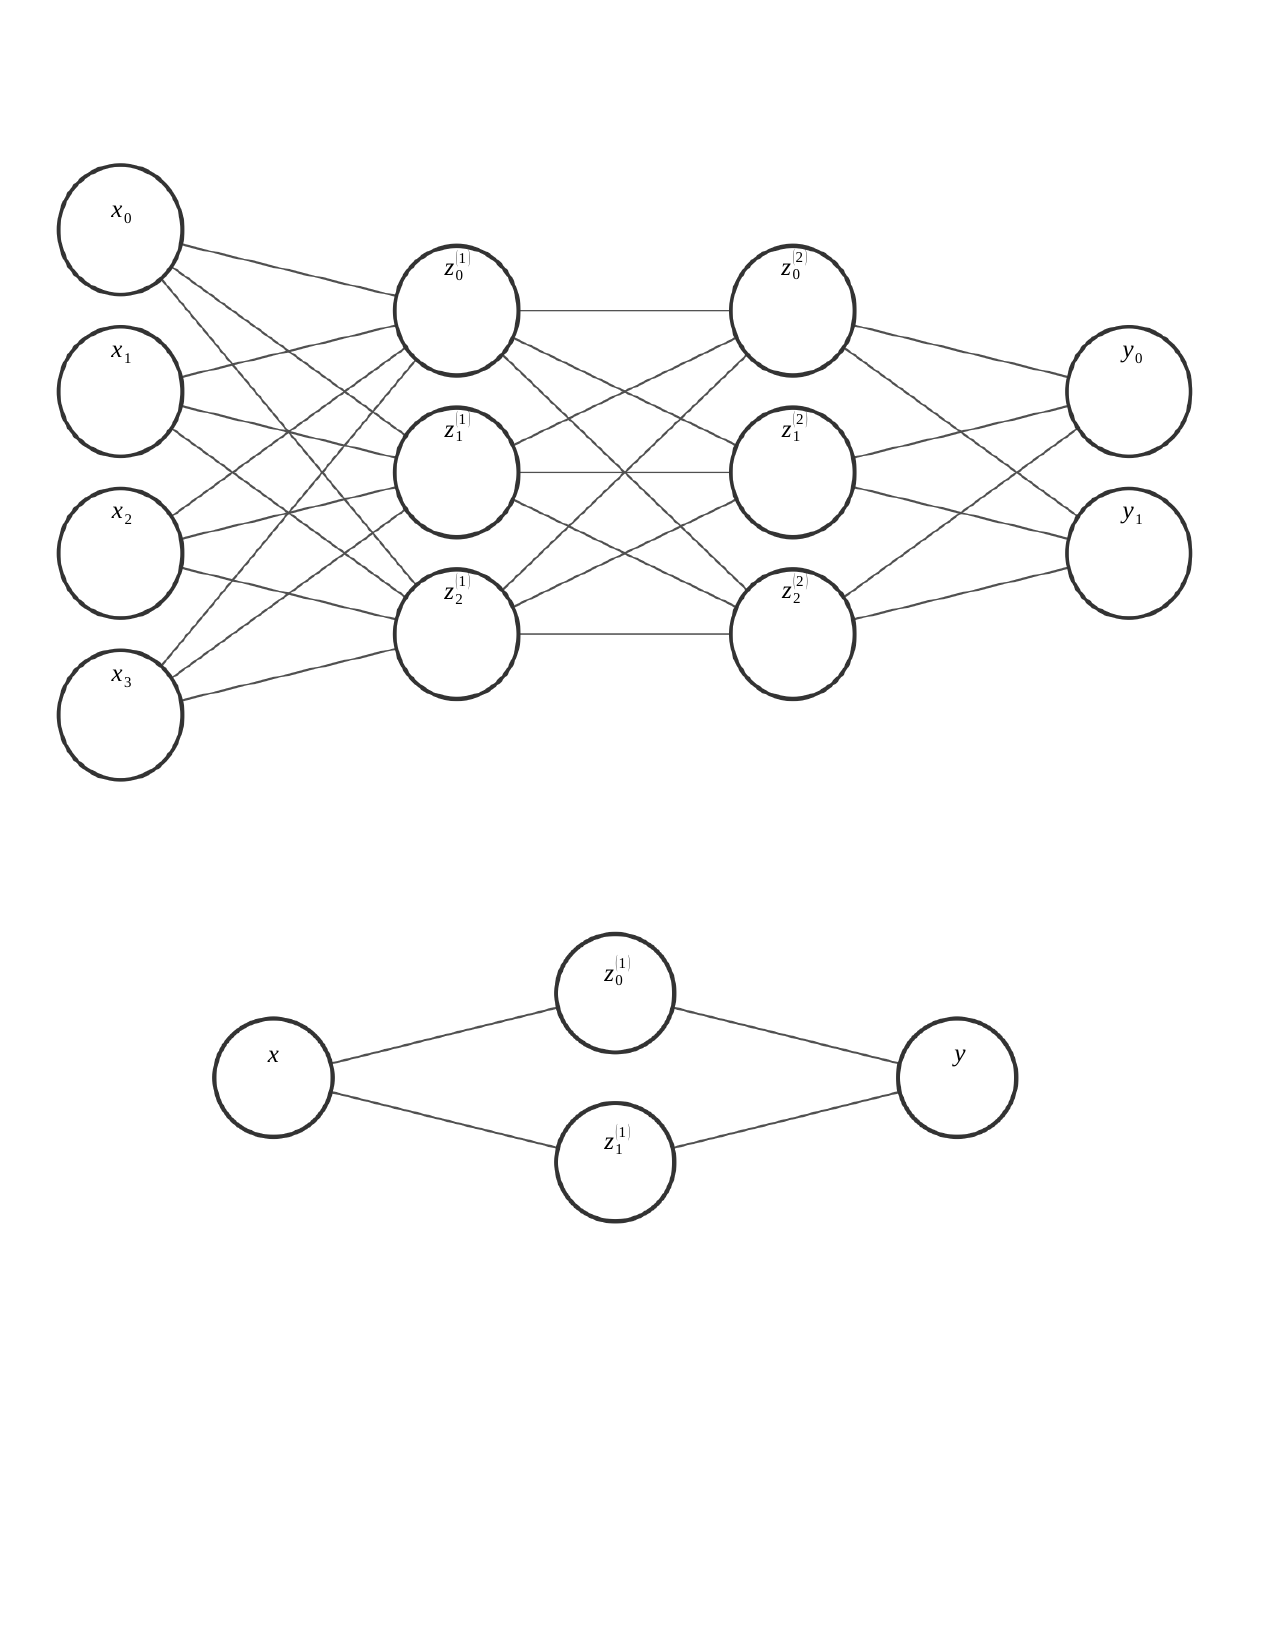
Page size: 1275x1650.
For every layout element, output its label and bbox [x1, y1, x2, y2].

picture [2, 141, 1245, 812]
picture [118, 838, 1094, 1287]
